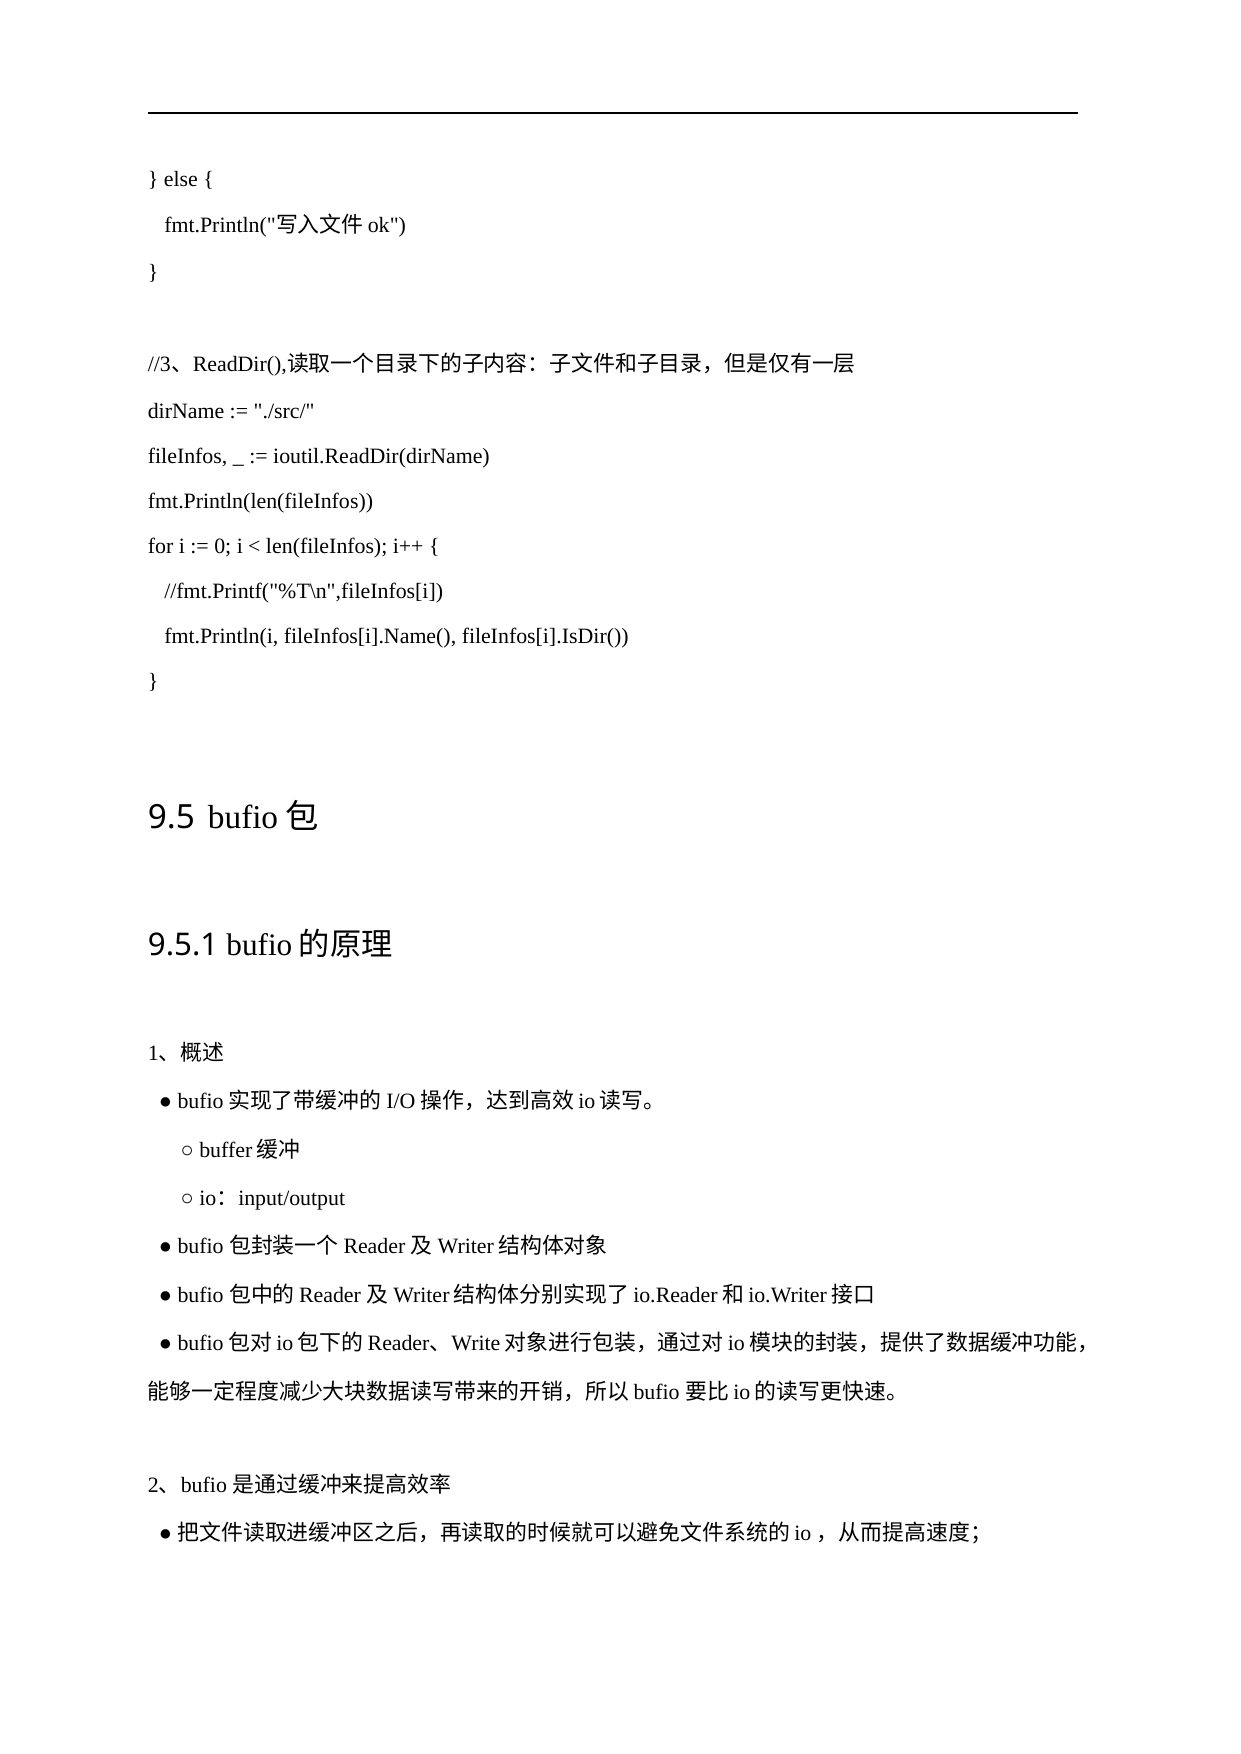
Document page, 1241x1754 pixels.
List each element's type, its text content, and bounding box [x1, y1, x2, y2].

text } else { [148, 162, 1078, 194]
text ○ buffer缓冲 [148, 1131, 1078, 1164]
text dirName := "./src/" [148, 394, 1078, 426]
text //fmt.Printf("%T\n",fileInfos[i]) [148, 574, 1078, 607]
text ○ io：input/output [148, 1179, 1078, 1212]
text 2、bufio 是通过缓冲来提高效率 [148, 1467, 1078, 1499]
text ● bufio包对io包下的Reader、Write对象进行包装，通过对io模块的封装，提供了数据缓冲功能，能够一定程度减少大块数据读写带来的开销，所以bufio 要比io的读写更快速。 [148, 1324, 1078, 1406]
subtitle bufio包 [148, 782, 1078, 847]
text fmt.Println(len(fileInfos)) [148, 484, 1078, 517]
text fmt.Println(i, fileInfos[i].Name(), fileInfos[i].IsDir()) [148, 619, 1078, 652]
text ● 把文件读取进缓冲区之后，再读取的时候就可以避免文件系统的io ，从而提高速度； [148, 1515, 1078, 1547]
text } [148, 255, 1078, 288]
subtitle bufio的原理 [148, 909, 1078, 974]
text ● bufio实现了带缓冲的 I/O 操作，达到高效io读写。 [148, 1083, 1078, 1115]
text //3、ReadDir(),读取一个目录下的子内容：子文件和子目录，但是仅有一层 [148, 346, 1078, 378]
text fileInfos, _ := ioutil.ReadDir(dirName) [148, 439, 1078, 472]
text for i := 0; i < len(fileInfos); i++ { [148, 529, 1078, 562]
text ● bufio 包中的Reader 及 Writer结构体分别实现了io.Reader和io.Writer接口 [148, 1276, 1078, 1309]
text ● bufio 包封装一个 Reader 及 Writer结构体对象 [148, 1228, 1078, 1260]
text 1、概述 [148, 1034, 1078, 1067]
text fmt.Println("写入文件ok") [148, 207, 1078, 239]
text } [148, 664, 1078, 697]
